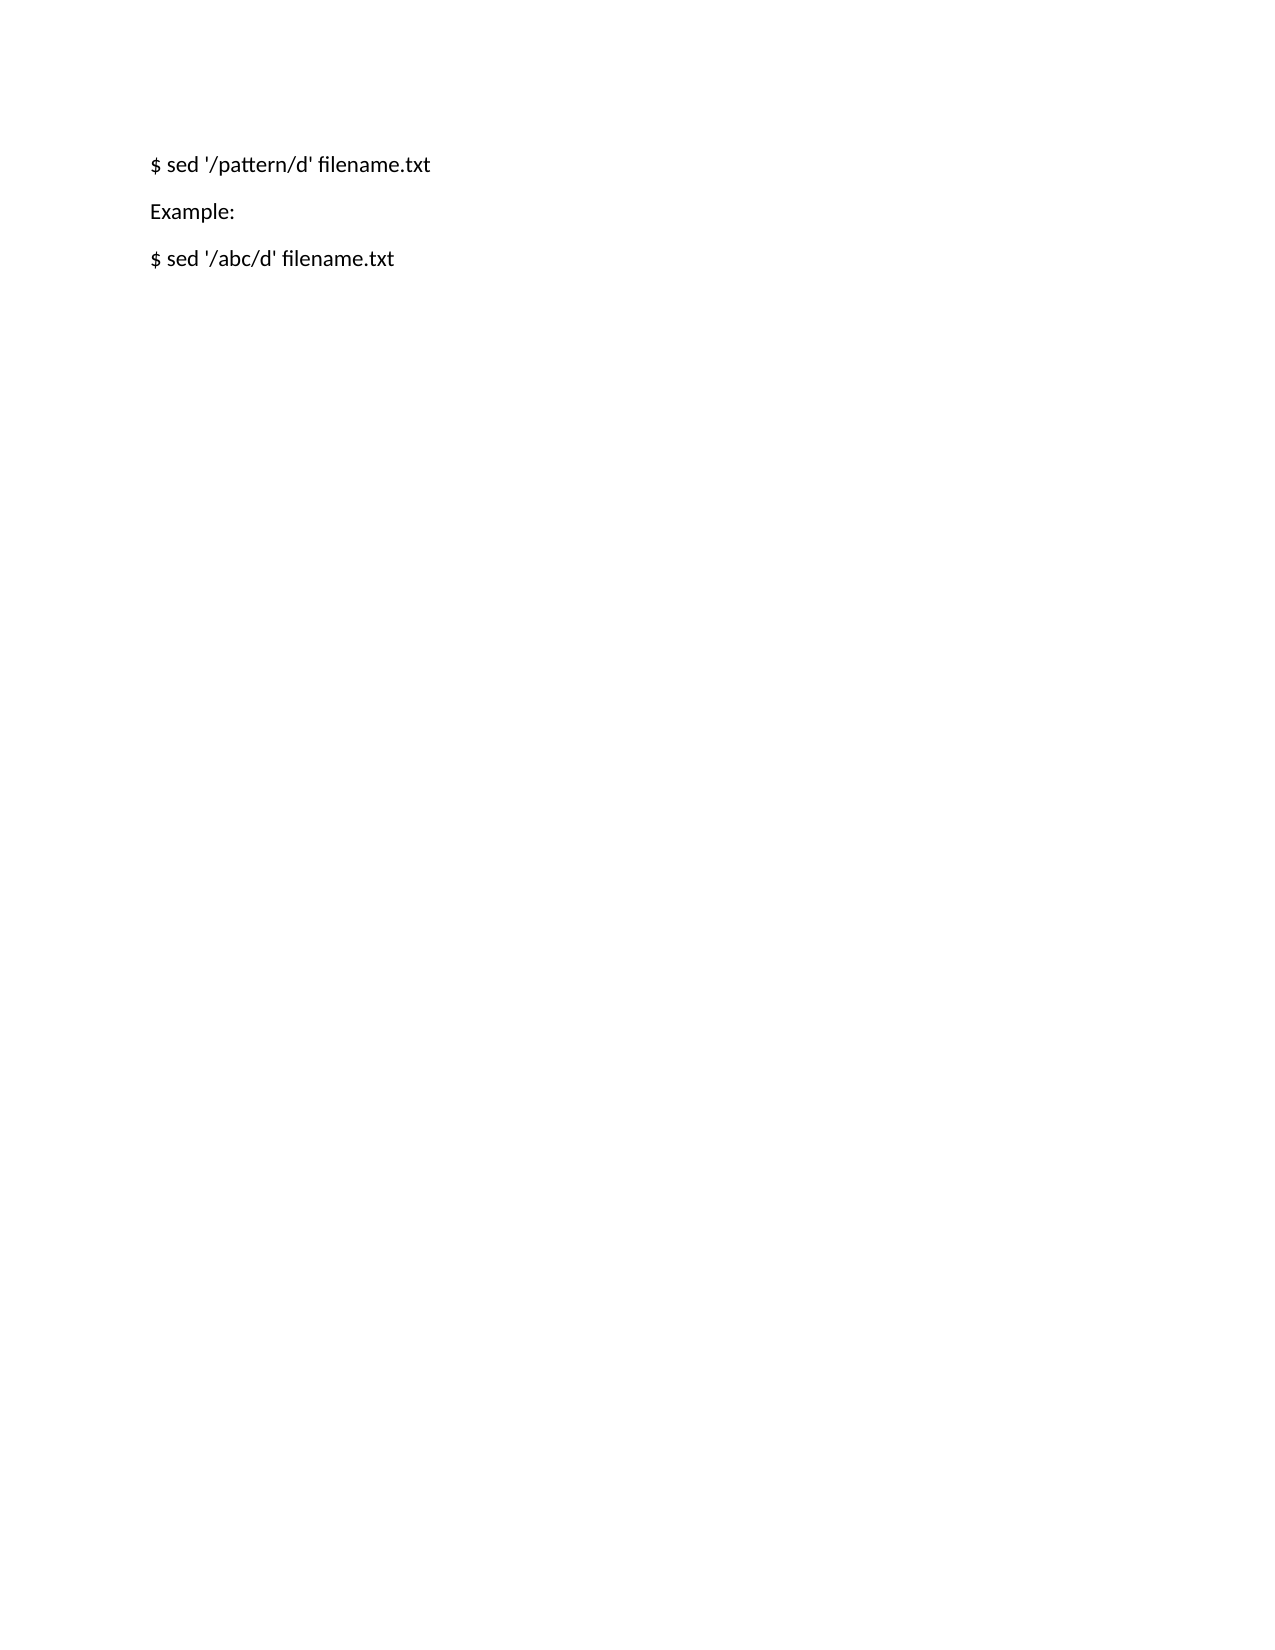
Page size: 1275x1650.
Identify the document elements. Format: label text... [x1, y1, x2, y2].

text $ sed '/pattern/d' filename.txt [150, 150, 1125, 178]
text $ sed '/abc/d' filename.txt [150, 244, 1125, 272]
text Example: [150, 197, 1125, 225]
